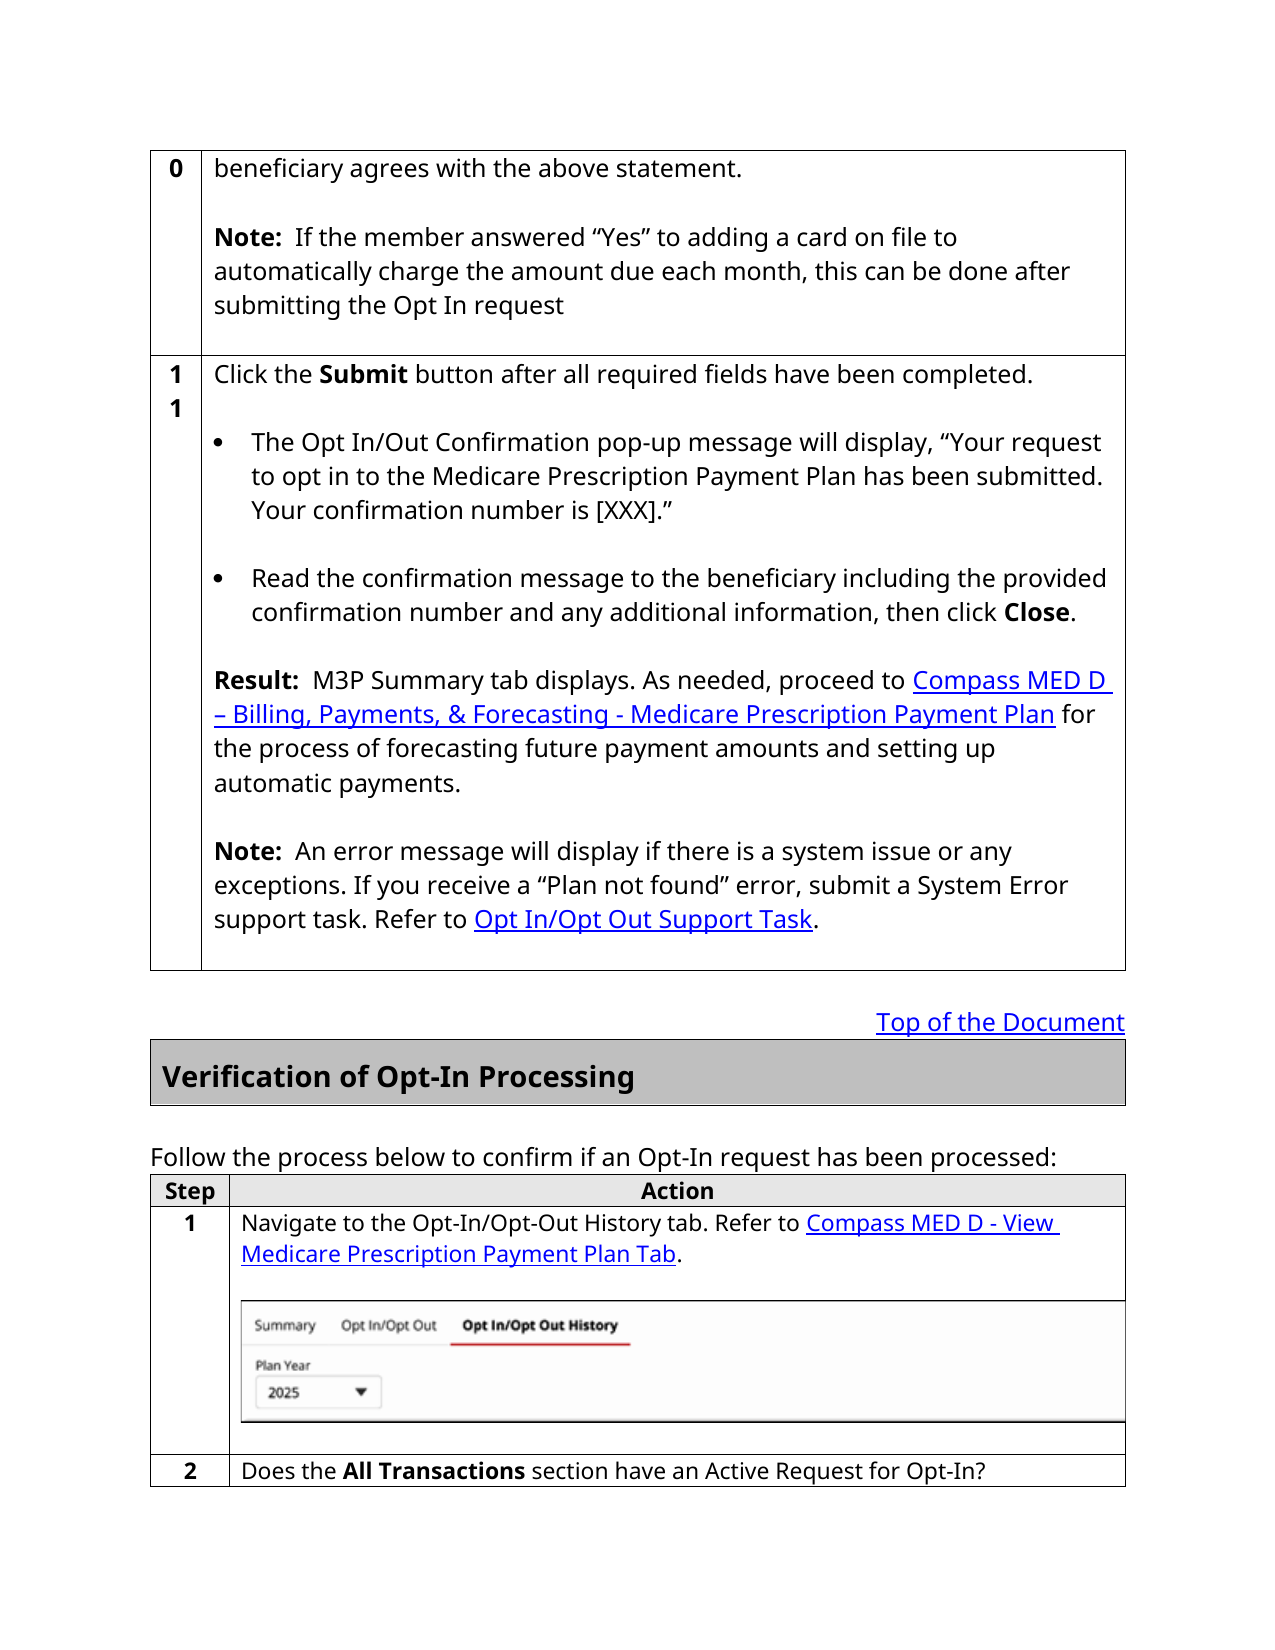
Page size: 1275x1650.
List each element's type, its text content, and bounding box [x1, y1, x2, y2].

table_cell Navigate to the Opt-In/Opt-Out History tab. Refer to Compass MED D - View Medicare Prescription Payment Plan Tab. [230, 1207, 1125, 1454]
table_cell 11 [151, 356, 201, 969]
text Follow the process below to confirm if an Opt-In request has been processed: [150, 1139, 1125, 1174]
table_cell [202, 151, 1125, 355]
table_cell Click the Submit button after all required fields have been completed. The Opt In/Out Confirmation pop-up message will display, “Your request to opt in to the Medicare Prescription Payment Plan has been submitted. Your confirmation number is [XXX].” Read the confirmation message to the beneficiary including the provided confirmation number and any additional information, then click Close. Result: M3P Summary tab displays. As needed, proceed to Compass MED D – Billing, Payments, & Forecasting - Medicare Prescription Payment Plan for the process of forecasting future payment amounts and setting up automatic payments. Note: An error message will display if there is a system issue or any exceptions. If you receive a “Plan not found” error, submit a System Error support task. Refer to Opt In/Opt Out Support Task. [202, 356, 1125, 969]
picture [240, 1300, 1126, 1423]
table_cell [230, 1455, 1125, 1486]
text Top of the Document [150, 1005, 1125, 1039]
table_cell 1 [151, 1207, 229, 1454]
table_cell 10 [151, 151, 201, 355]
table_cell 2 [151, 1455, 229, 1486]
table_header Step [151, 1175, 229, 1206]
table_header Action [230, 1175, 1125, 1206]
table_header Verification of Opt-In Processing [151, 1040, 1125, 1104]
